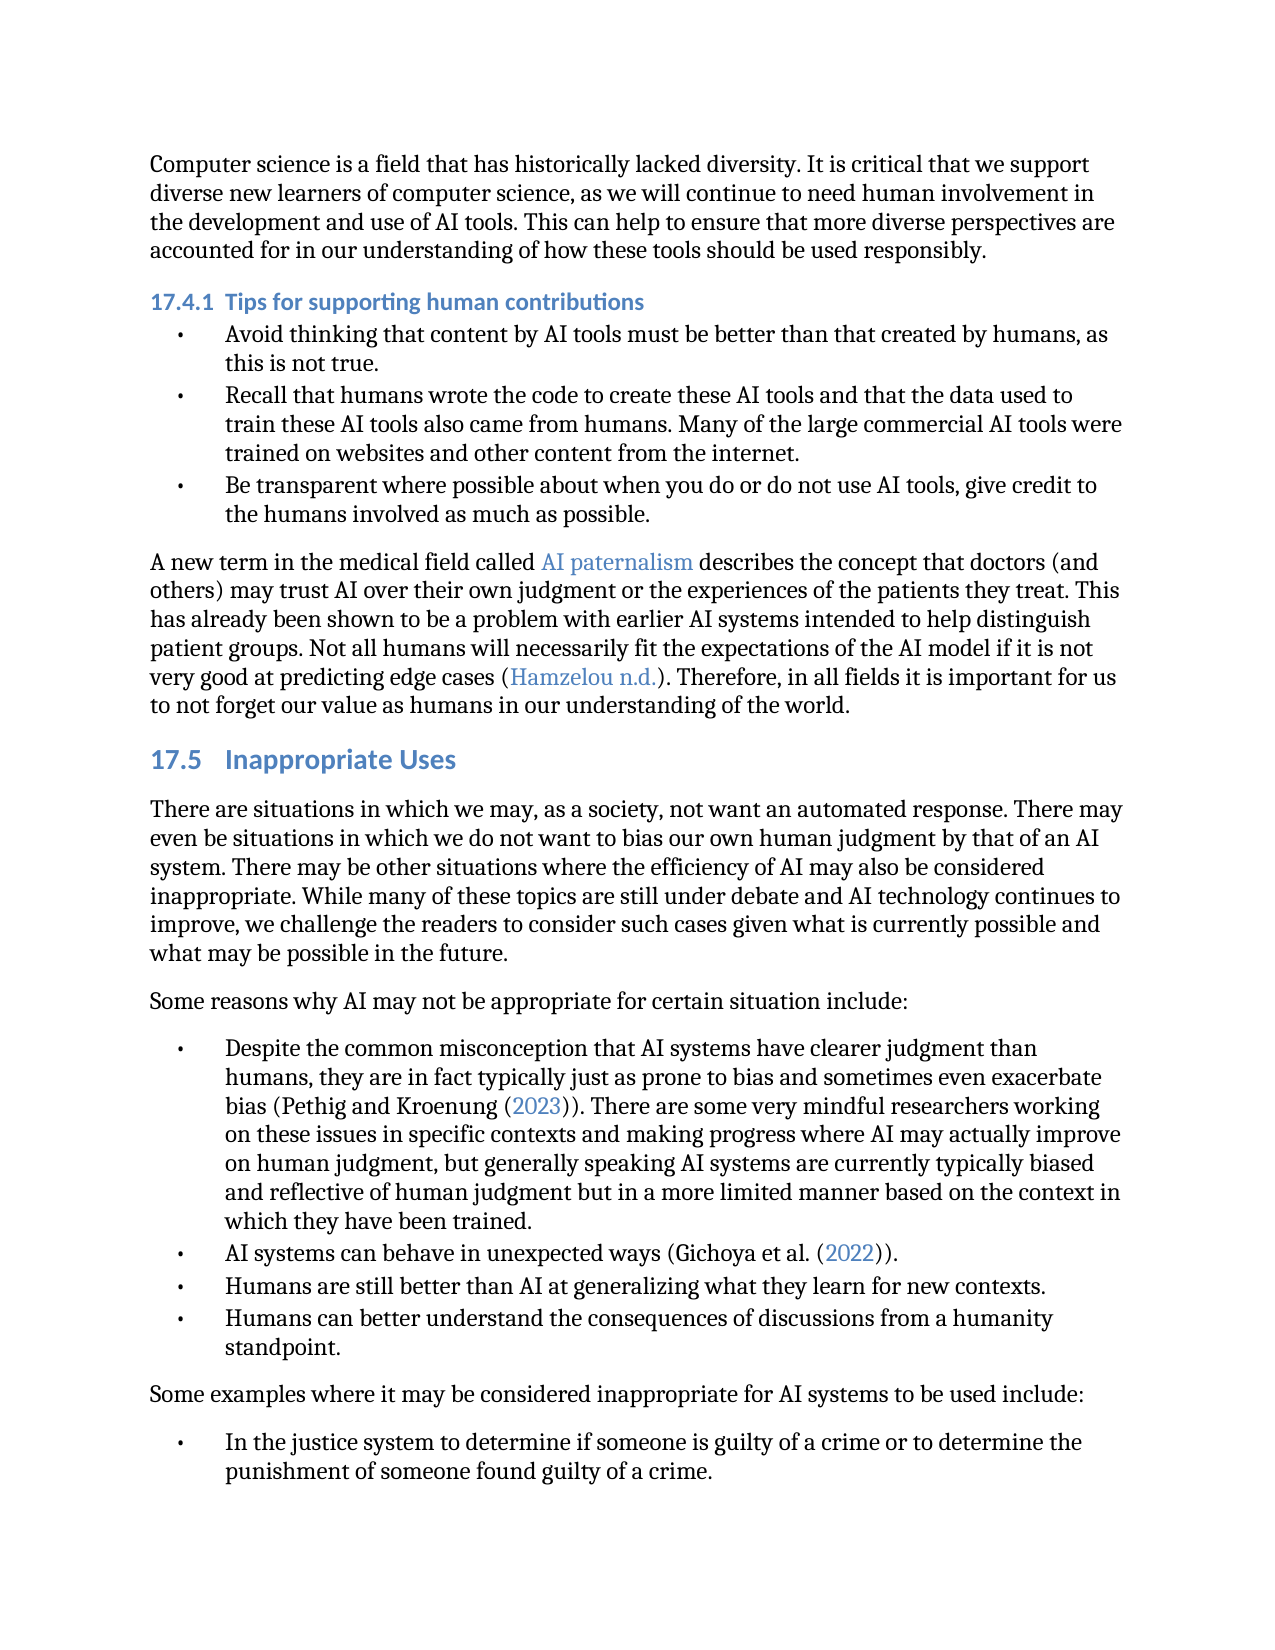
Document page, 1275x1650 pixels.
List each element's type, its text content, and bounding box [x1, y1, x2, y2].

list Avoid thinking that content by AI tools must be better than that created by humans, as this is not true. [175, 320, 1125, 378]
text Some examples where it may be considered inappropriate for AI systems to be used include: [150, 1380, 1125, 1409]
list In the justice system to determine if someone is guilty of a crime or to determine the punishment of someone found guilty of a crime. [175, 1428, 1125, 1485]
subtitle 17.4.1 Tips for supporting human contributions [150, 286, 1125, 316]
list Despite the common misconception that AI systems have clearer judgment than humans, they are in fact typically just as prone to bias and sometimes even exacerbate bias (Pethig and Kroenung (2023)). There are some very mindful researchers working on these issues in specific contexts and making progress where AI may actually improve on human judgment, but generally speaking AI systems are currently typically biased and reflective of human judgment but in a more limited manner based on the context in which they have been trained. [175, 1034, 1125, 1235]
list Be transparent where possible about when you do or do not use AI tools, give credit to the humans involved as much as possible. [175, 471, 1125, 529]
list AI systems can behave in unexpected ways (Gichoya et al. (2022)). [175, 1239, 1125, 1268]
text Some reasons why AI may not be appropriate for certain situation include: [150, 987, 1125, 1015]
text Computer science is a field that has historically lacked diversity. It is critical that we support diverse new learners of computer science, as we will continue to need human involvement in the development and use of AI tools. This can help to ensure that more diverse perspectives are accounted for in our understanding of how these tools should be used responsibly. [150, 150, 1125, 265]
list Recall that humans wrote the code to create these AI tools and that the data used to train these AI tools also came from humans. Many of the large commercial AI tools were trained on websites and other content from the internet. [175, 381, 1125, 468]
text There are situations in which we may, as a society, not want an automated response. There may even be situations in which we do not want to bias our own human judgment by that of an AI system. There may be other situations where the efficiency of AI may also be considered inappropriate. While many of these topics are still under debate and AI technology continues to improve, we challenge the readers to consider such cases given what is currently possible and what may be possible in the future. [150, 795, 1125, 968]
subtitle 17.5 Inappropriate Uses [150, 741, 1125, 777]
text A new term in the medical field called AI paternalism describes the concept that doctors (and others) may trust AI over their own judgment or the experiences of the patients they treat. This has already been shown to be a problem with earlier AI systems intended to help distinguish patient groups. Not all humans will necessarily fit the expectations of the AI model if it is not very good at predicting edge cases (Hamzelou n.d.). Therefore, in all fields it is important for us to not forget our value as humans in our understanding of the world. [150, 548, 1125, 720]
list Humans can better understand the consequences of discussions from a humanity standpoint. [175, 1304, 1125, 1362]
list Humans are still better than AI at generalizing what they learn for new contexts. [175, 1272, 1125, 1300]
